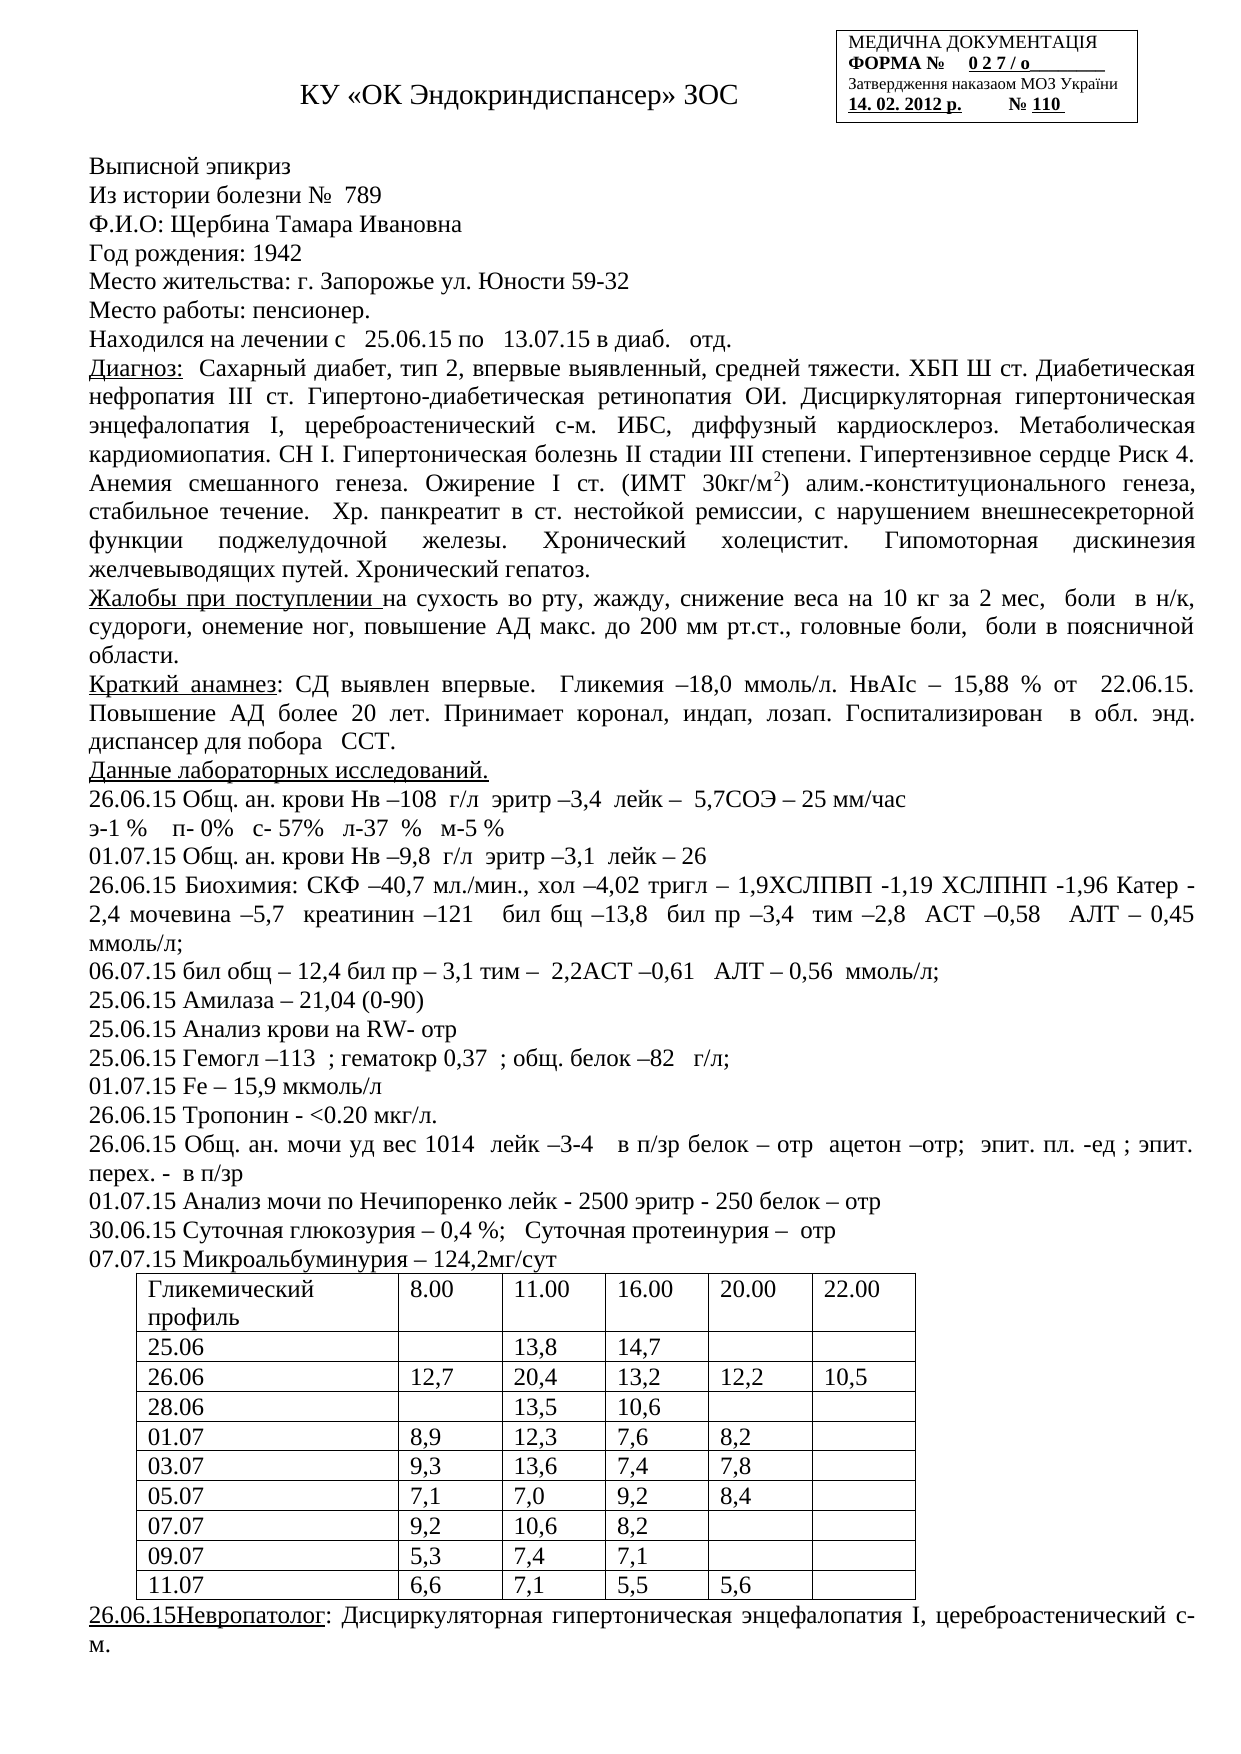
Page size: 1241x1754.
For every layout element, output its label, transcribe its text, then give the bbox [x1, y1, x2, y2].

table_header 16.00 [606, 1274, 708, 1331]
table_header 20.00 [709, 1274, 812, 1331]
table_cell 13,2 [606, 1362, 708, 1391]
text Год рождения: 1942 [89, 238, 1196, 266]
text 25.06.15 Гемогл –113 ; гематокр 0,37 ; общ. белок –82 г/л; [89, 1043, 1196, 1071]
table_cell 11.07 [137, 1571, 398, 1599]
table_cell 07.07 [137, 1511, 398, 1540]
table_cell 7,6 [606, 1422, 708, 1450]
table_cell 05.07 [137, 1481, 398, 1510]
table_cell 03.07 [137, 1451, 398, 1480]
table_cell 14,7 [606, 1332, 708, 1361]
table_cell 8,9 [399, 1422, 502, 1450]
text 01.07.15 Fe – 15,9 мкмоль/л [89, 1071, 1196, 1100]
text 25.06.15 Амилаза – 21,04 (0-90) [89, 985, 1196, 1014]
table_header Гликемический профиль [137, 1274, 398, 1331]
subtitle Ф.И.О: Щербина Тамара Ивановна [89, 209, 1196, 238]
text Диагноз: Сахарный диабет, тип 2, впервые выявленный, средней тяжести. ХБП Ш ст. Диабетическая нефропатия III ст. Гипертоно-диабетическая ретинопатия ОИ. Дисциркуляторная гипертоническая энцефалопатия I, цереброастенический с-м. ИБС, диффузный кардиосклероз. Метаболическая кардиомиопатия. СН I. Гипертоническая болезнь II стадии III степени. Гипертензивное сердце Риск 4. Анемия смешанного генеза. Ожирение I ст. (ИМТ 30кг/м2) алим.-конституционального генеза, стабильное течение. Хр. панкреатит в ст. нестойкой ремиссии, с нарушением внешнесекреторной функции поджелудочной железы. Хронический холецистит. Гипомоторная дискинезия желчевыводящих путей. Хронический гепатоз. [89, 353, 1196, 583]
text 26.06.15 Общ. ан. крови Нв –108 г/л эритр –3,4 лейк – 5,7СОЭ – 25 мм/час [89, 784, 1196, 813]
table_cell 7,0 [503, 1481, 605, 1510]
table_cell [709, 1541, 812, 1569]
text э-1 % п- 0% с- 57% л-37 % м-5 % [89, 813, 1196, 841]
table_cell 7,4 [503, 1541, 605, 1569]
table_cell [813, 1332, 915, 1361]
text 26.06.15 Биохимия: СКФ –40,7 мл./мин., хол –4,02 тригл – 1,9ХСЛПВП -1,19 ХСЛПНП -1,96 Катер -2,4 мочевина –5,7 креатинин –121 бил бщ –13,8 бил пр –3,4 тим –2,8 АСТ –0,58 АЛТ – 0,45 ммоль/л; [89, 870, 1196, 956]
text 01.07.15 Анализ мочи по Нечипоренко лейк - 2500 эритр - 250 белок – отр [89, 1186, 1196, 1215]
subtitle 26.06.15 Общ. ан. мочи уд вес 1014 лейк –3-4 в п/зр белок – отр ацетон –отр; эпит. пл. -ед ; эпит. перех. - в п/зр [89, 1129, 1196, 1186]
table_cell 28.06 [137, 1392, 398, 1421]
subtitle Из истории болезни № 789 [89, 180, 1196, 209]
table_header 22.00 [813, 1274, 915, 1331]
table_cell 8,2 [606, 1511, 708, 1540]
text 01.07.15 Общ. ан. крови Нв –9,8 г/л эритр –3,1 лейк – 26 [89, 841, 1196, 870]
table_cell 8,2 [709, 1422, 812, 1450]
subtitle Выписной эпикриз [89, 151, 1202, 180]
text 25.06.15 Анализ крови на RW- отр [89, 1014, 1196, 1043]
table_cell 8,4 [709, 1481, 812, 1510]
text 26.06.15 Тропонин - <0.20 мкг/л. [89, 1100, 1196, 1129]
table_header 8.00 [399, 1274, 502, 1331]
table_cell [399, 1392, 502, 1421]
table_cell 13,5 [503, 1392, 605, 1421]
text 06.07.15 бил общ – 12,4 бил пр – 3,1 тим – 2,2АСТ –0,61 АЛТ – 0,56 ммоль/л; [89, 956, 1196, 985]
table_cell 9,2 [606, 1481, 708, 1510]
table_cell 10,5 [813, 1362, 915, 1391]
table_cell 13,8 [503, 1332, 605, 1361]
table_cell 9,3 [399, 1451, 502, 1480]
table_cell 01.07 [137, 1422, 398, 1450]
table_cell 12,2 [709, 1362, 812, 1391]
table_cell 7,4 [606, 1451, 708, 1480]
text Находился на лечении с 25.06.15 по 13.07.15 в диаб. отд. [89, 324, 1196, 353]
table_cell 5,5 [606, 1571, 708, 1599]
table_cell 7,1 [606, 1541, 708, 1569]
table_cell [813, 1571, 915, 1599]
table_cell 10,6 [606, 1392, 708, 1421]
table_cell [709, 1332, 812, 1361]
table_cell 5,6 [709, 1571, 812, 1599]
table_cell 09.07 [137, 1541, 398, 1569]
text Место работы: пенсионер. [89, 295, 1196, 324]
table_cell 7,8 [709, 1451, 812, 1480]
table_cell 6,6 [399, 1571, 502, 1599]
table_cell 9,2 [399, 1511, 502, 1540]
table_cell 20,4 [503, 1362, 605, 1391]
table_cell 10,6 [503, 1511, 605, 1540]
table_cell 12,3 [503, 1422, 605, 1450]
text Жалобы при поступлении на сухость во рту, жажду, снижение веса на 10 кг за 2 мес, боли в н/к, судороги, онемение ног, повышение АД макс. до 200 мм рт.ст., головные боли, боли в поясничной области. [89, 583, 1196, 669]
table_cell [813, 1422, 915, 1450]
table_cell [709, 1511, 812, 1540]
table_cell 7,1 [503, 1571, 605, 1599]
table_cell 12,7 [399, 1362, 502, 1391]
table_cell [813, 1481, 915, 1510]
table_cell 7,1 [399, 1481, 502, 1510]
table_cell [813, 1511, 915, 1540]
table_cell [709, 1392, 812, 1421]
table_cell 26.06 [137, 1362, 398, 1391]
table_cell [813, 1541, 915, 1569]
text Данные лабораторных исследований. [89, 755, 1196, 784]
text Место жительства: г. Запорожье ул. Юности 59-32 [89, 266, 1196, 295]
table_cell [399, 1332, 502, 1361]
text 30.06.15 Суточная глюкозурия – 0,4 %; Суточная протеинурия – отр [89, 1215, 1196, 1244]
table_cell 13,6 [503, 1451, 605, 1480]
table_cell 25.06 [137, 1332, 398, 1361]
text 26.06.15Невропатолог: Дисциркуляторная гипертоническая энцефалопатия I, цереброастенический с-м. [89, 1600, 1196, 1658]
table_cell [813, 1451, 915, 1480]
text Краткий анамнез: СД выявлен впервые. Гликемия –18,0 ммоль/л. НвАIс – 15,88 % от 22.06.15. Повышение АД более 20 лет. Принимает коронал, индап, лозап. Госпитализирован в обл. энд. диспансер для побора ССТ. [89, 669, 1196, 755]
subtitle 07.07.15 Микроальбуминурия – 124,2мг/сут [89, 1244, 1196, 1273]
table_cell [813, 1392, 915, 1421]
table_header 11.00 [503, 1274, 605, 1331]
table_cell 5,3 [399, 1541, 502, 1569]
